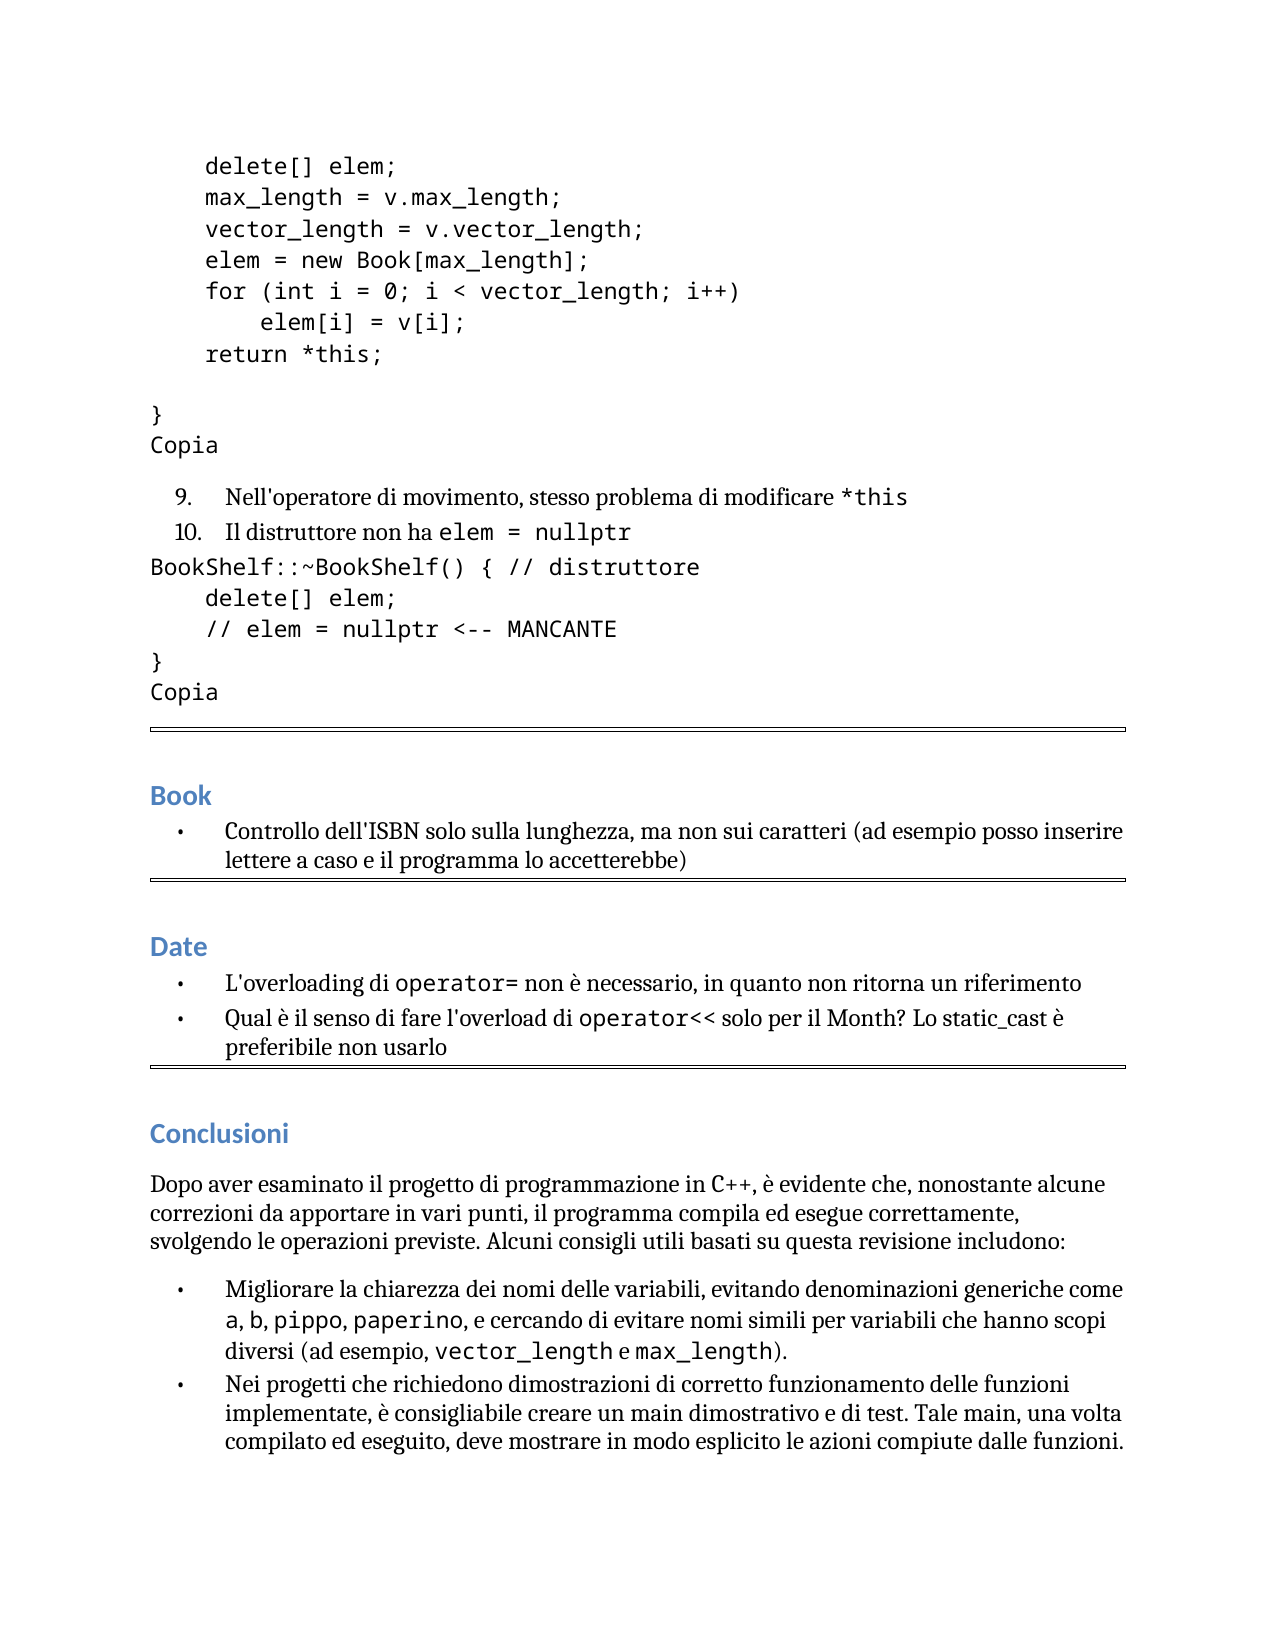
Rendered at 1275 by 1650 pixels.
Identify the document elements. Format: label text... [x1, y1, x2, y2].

subtitle Date [150, 928, 1125, 963]
list Migliorare la chiarezza dei nomi delle variabili, evitando denominazioni generiche come a, b, pippo, paperino, e cercando di evitare nomi simili per variabili che hanno scopi diversi (ad esempio, vector_length e max_length). [175, 1275, 1125, 1366]
list Il distruttore non ha elem = nullptr [175, 516, 1125, 547]
list L'overloading di operator= non è necessario, in quanto non ritorna un riferimento [175, 967, 1125, 998]
subtitle Conclusioni [150, 1115, 1125, 1151]
list Nell'operatore di movimento, stesso problema di modificare *this [175, 481, 1125, 512]
list Controllo dell'ISBN solo sulla lunghezza, ma non sui caratteri (ad esempio posso inserire lettere a caso e il programma lo accetterebbe) [175, 817, 1125, 874]
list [175, 1370, 1125, 1456]
subtitle Book [150, 777, 1125, 813]
text Dopo aver esaminato il progetto di programmazione in C++, è evidente che, nonostante alcune correzioni da apportare in vari punti, il programma compila ed esegue correttamente, svolgendo le operazioni previste. Alcuni consigli utili basati su questa revisione includono: [150, 1170, 1125, 1256]
text BookShelf::~BookShelf() { // distruttore delete[] elem; // elem = nullptr <-- MANCANTE } Copia [150, 551, 1125, 707]
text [150, 150, 1125, 460]
list Qual è il senso di fare l'overload di operator<< solo per il Month? Lo static_cast è preferibile non usarlo [175, 1002, 1125, 1062]
